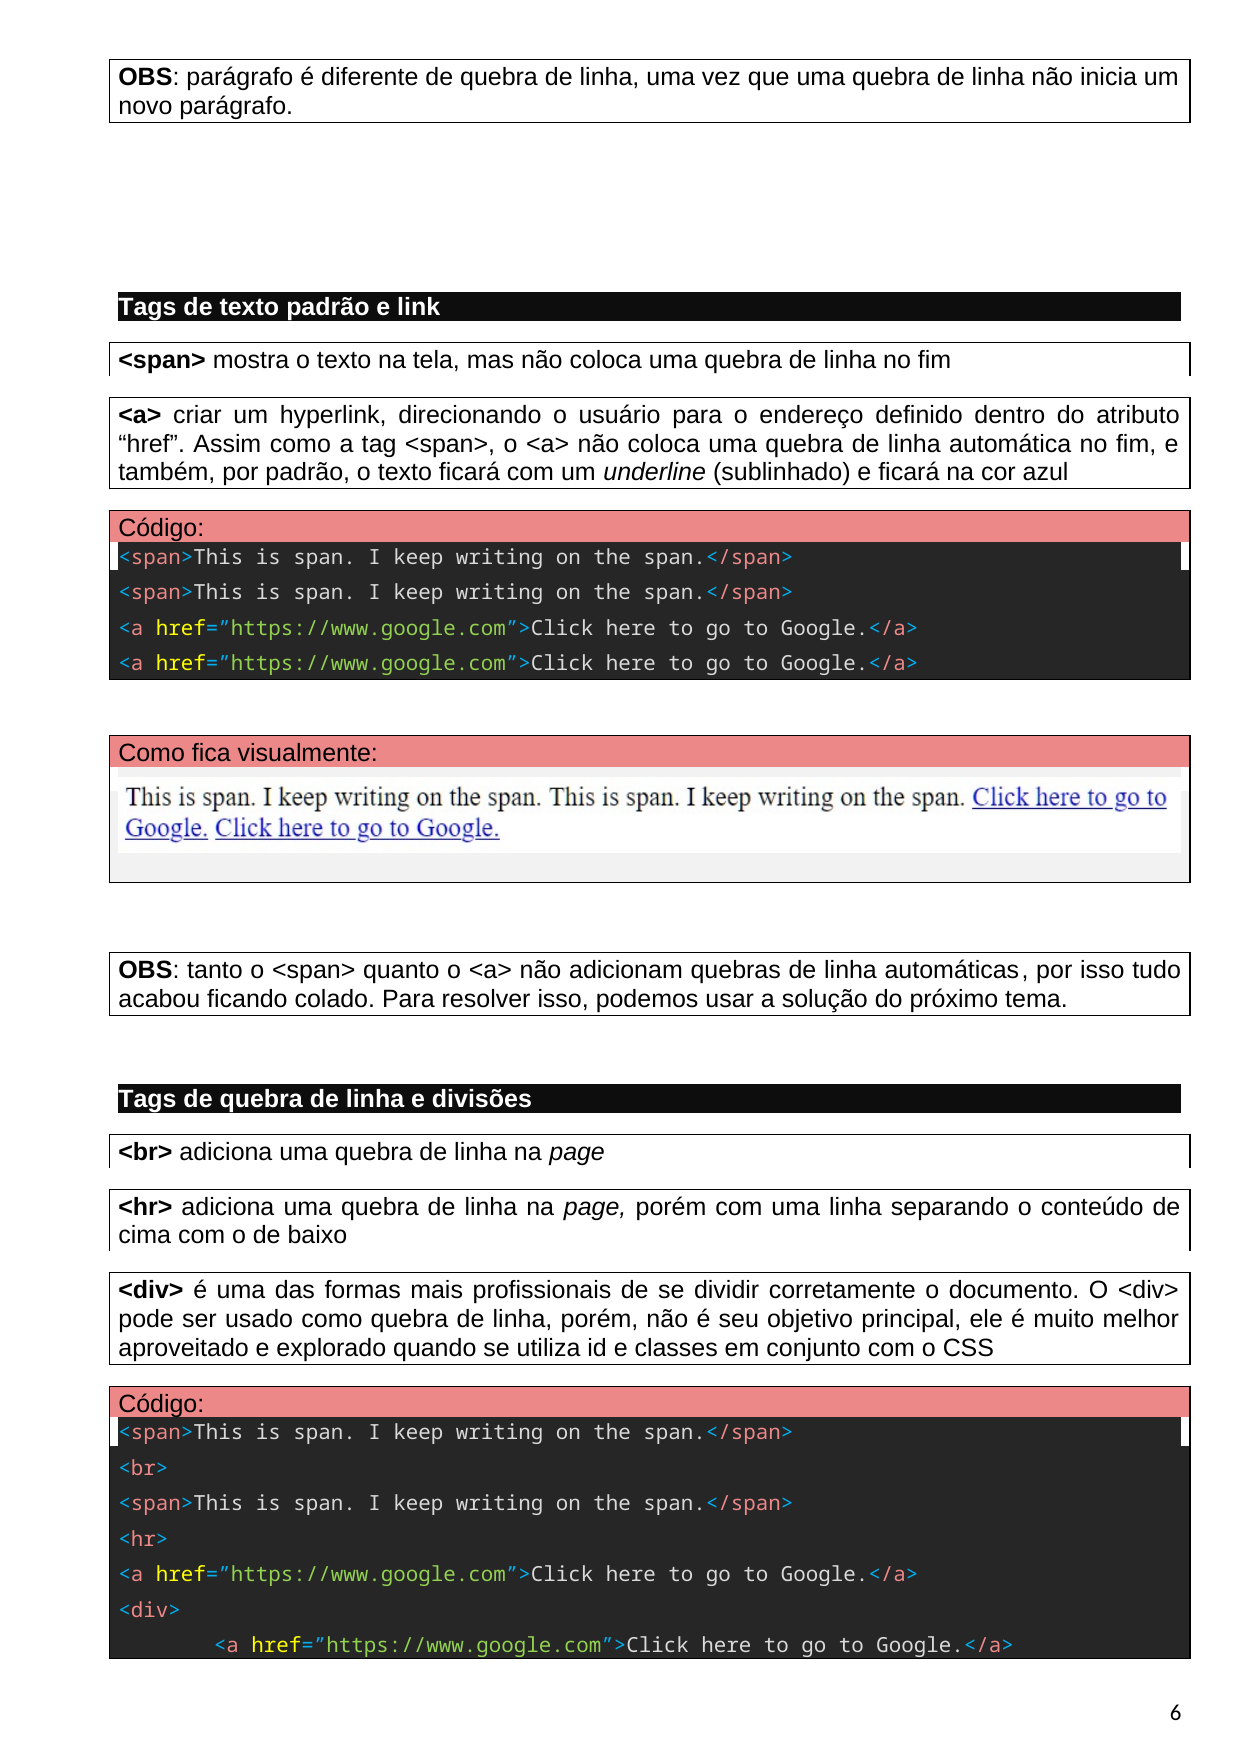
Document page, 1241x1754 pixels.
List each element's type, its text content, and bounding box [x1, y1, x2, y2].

text OBS: parágrafo é diferente de quebra de linha, uma vez que uma quebra de linha não inicia um novo parágrafo. [110, 60, 1189, 122]
text <hr> adiciona uma quebra de linha na page, porém com uma linha separando o conteúdo de cima com o de baixo [110, 1190, 1189, 1251]
text Tags de texto padrão e link [118, 292, 1181, 321]
text <span> mostra o texto na tela, mas não coloca uma quebra de linha no fim [110, 343, 1189, 376]
text <hr> [110, 1521, 1189, 1552]
text Código: [110, 1387, 1189, 1417]
text OBS: tanto o <span> quanto o <a> não adicionam quebras de linha automáticas, por isso tudo acabou ficando colado. Para resolver isso, podemos usar a solução do próximo tema. [110, 953, 1189, 1015]
text Tags de quebra de linha e divisões [118, 1084, 1181, 1113]
text <span>This is span. I keep writing on the span.</span> [110, 1485, 1189, 1517]
text Como fica visualmente: [110, 736, 1189, 767]
text <span>This is span. I keep writing on the span.</span> [118, 542, 1181, 570]
text <span>This is span. I keep writing on the span.</span> [118, 1417, 1181, 1446]
text <a href=”https://www.google.com”>Click here to go to Google.</a> [110, 610, 1189, 641]
text <div> é uma das formas mais profissionais de se dividir corretamente o documento. O <div> pode ser usado como quebra de linha, porém, não é seu objetivo principal, ele é muito melhor aproveitado e explorado quando se utiliza id e classes em conjunto com o CSS [110, 1273, 1189, 1364]
text <a href=”https://www.google.com”>Click here to go to Google.</a> [110, 1556, 1189, 1588]
text <div> [110, 1592, 1189, 1623]
text <br> [110, 1450, 1189, 1481]
text <br> adiciona uma quebra de linha na page [110, 1135, 1189, 1168]
text <span>This is span. I keep writing on the span.</span> [110, 574, 1189, 606]
text <a href=”https://www.google.com”>Click here to go to Google.</a> [110, 645, 1189, 679]
text Código: [110, 511, 1189, 542]
picture [118, 777, 1182, 853]
text <a href=”https://www.google.com”>Click here to go to Google.</a> [110, 1627, 1189, 1658]
text <a> criar um hyperlink, direcionando o usuário para o endereço definido dentro do atributo “href”. Assim como a tag <span>, o <a> não coloca uma quebra de linha automática no fim, e também, por padrão, o texto ficará com um underline (sublinhado) e ficará na cor azul [110, 398, 1189, 488]
